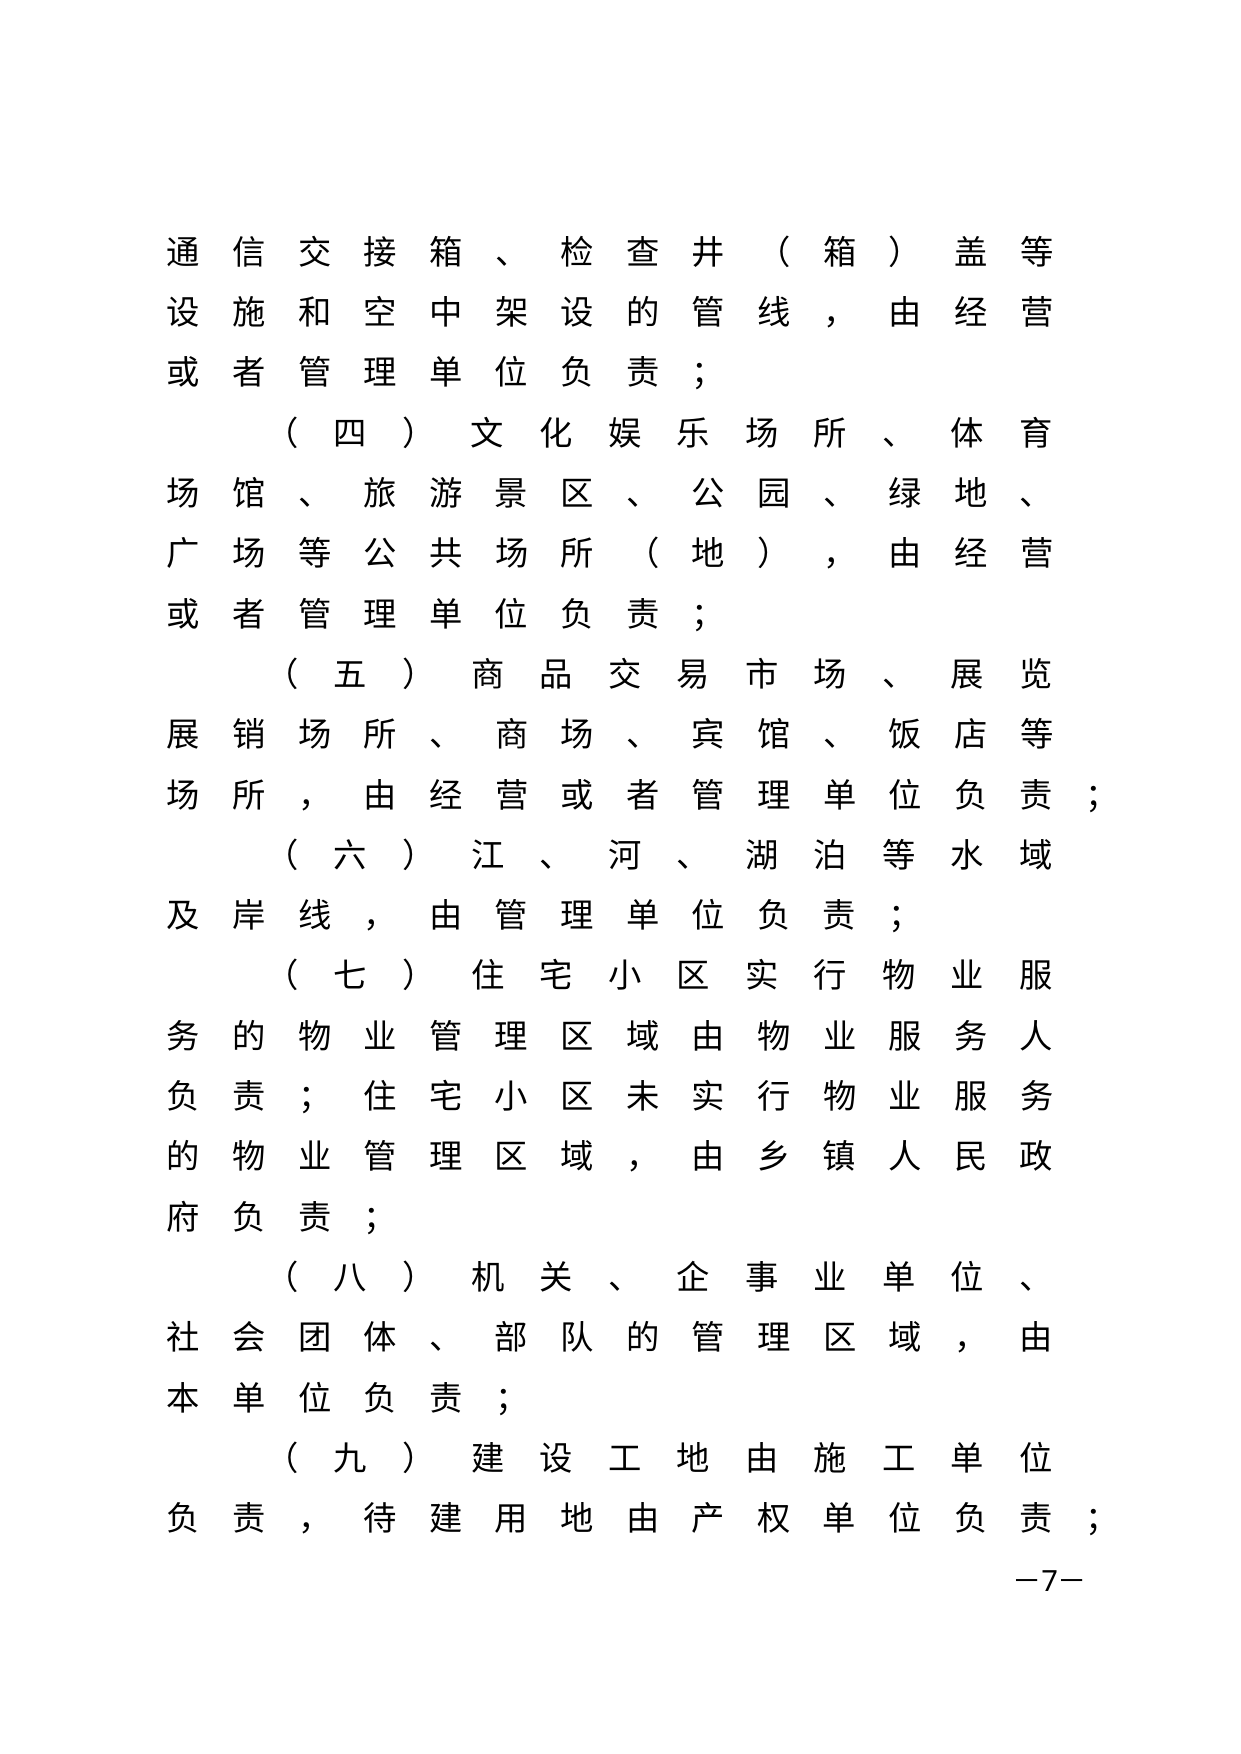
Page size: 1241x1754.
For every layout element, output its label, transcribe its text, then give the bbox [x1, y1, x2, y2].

text （四）文化娱乐场所、体育场馆、旅游景区、公园、绿地、广场等公共场所（地），由经营或者管理单位负责； [167, 400, 1085, 642]
text （三）报刊亭、信息亭、户外广告、邮政信箱、箱式变电间、通信交接箱、检查井（箱）盖等设施和空中架设的管线，由经营或者管理单位负责； [167, 219, 1085, 400]
text （九）建设工地由施工单位负责，待建用地由产权单位负责； [167, 1426, 1085, 1546]
text （八）机关、企事业单位、社会团体、部队的管理区域，由本单位负责； [167, 1245, 1085, 1426]
text （五）商品交易市场、展览展销场所、商场、宾馆、饭店等场所，由经营或者管理单位负责； [167, 642, 1085, 823]
text （六）江、河、湖泊等水域及岸线，由管理单位负责； [167, 823, 1085, 943]
text （七）住宅小区实行物业服务的物业管理区域由物业服务人负责；住宅小区未实行物业服务的物业管理区域，由乡镇人民政府负责； [167, 943, 1085, 1245]
